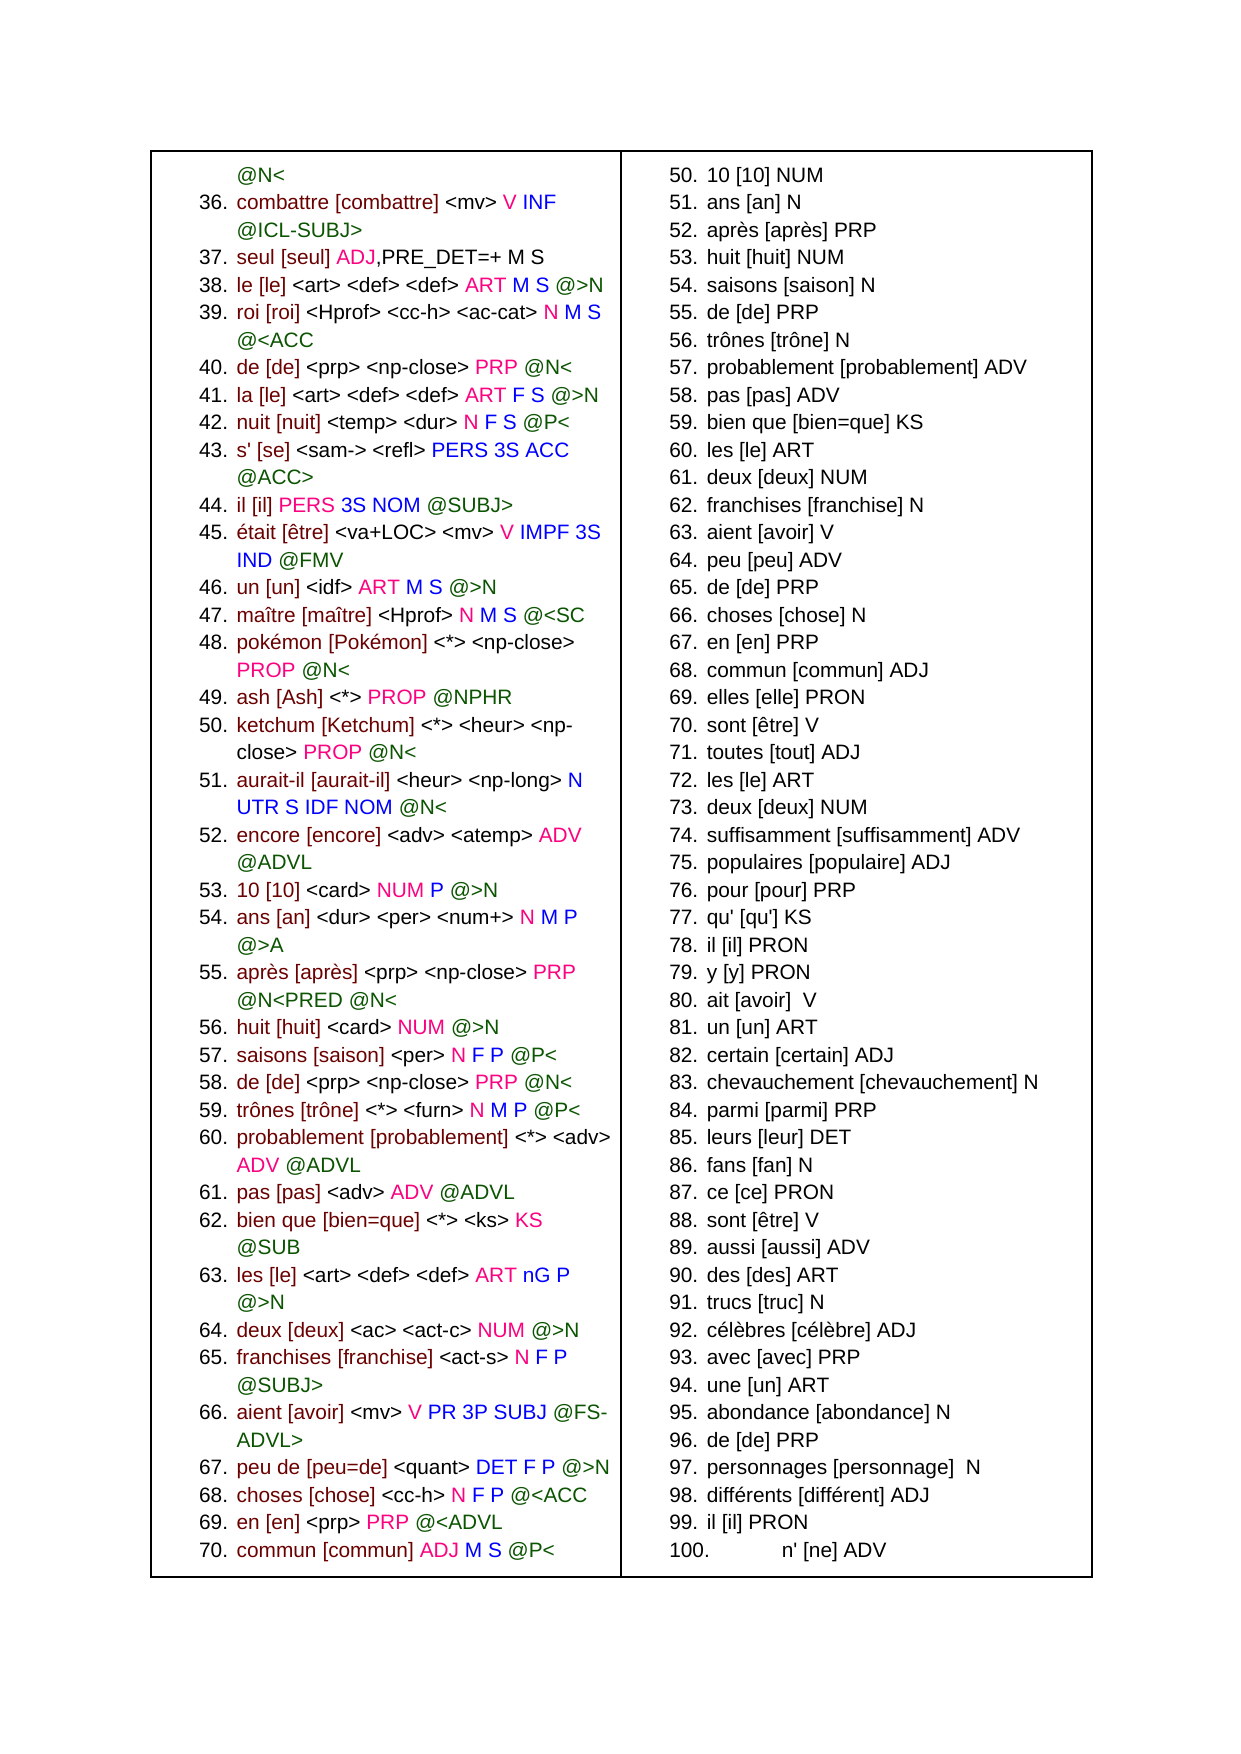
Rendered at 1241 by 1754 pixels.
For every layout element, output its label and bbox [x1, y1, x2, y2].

table_header [622, 152, 1091, 1576]
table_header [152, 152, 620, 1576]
